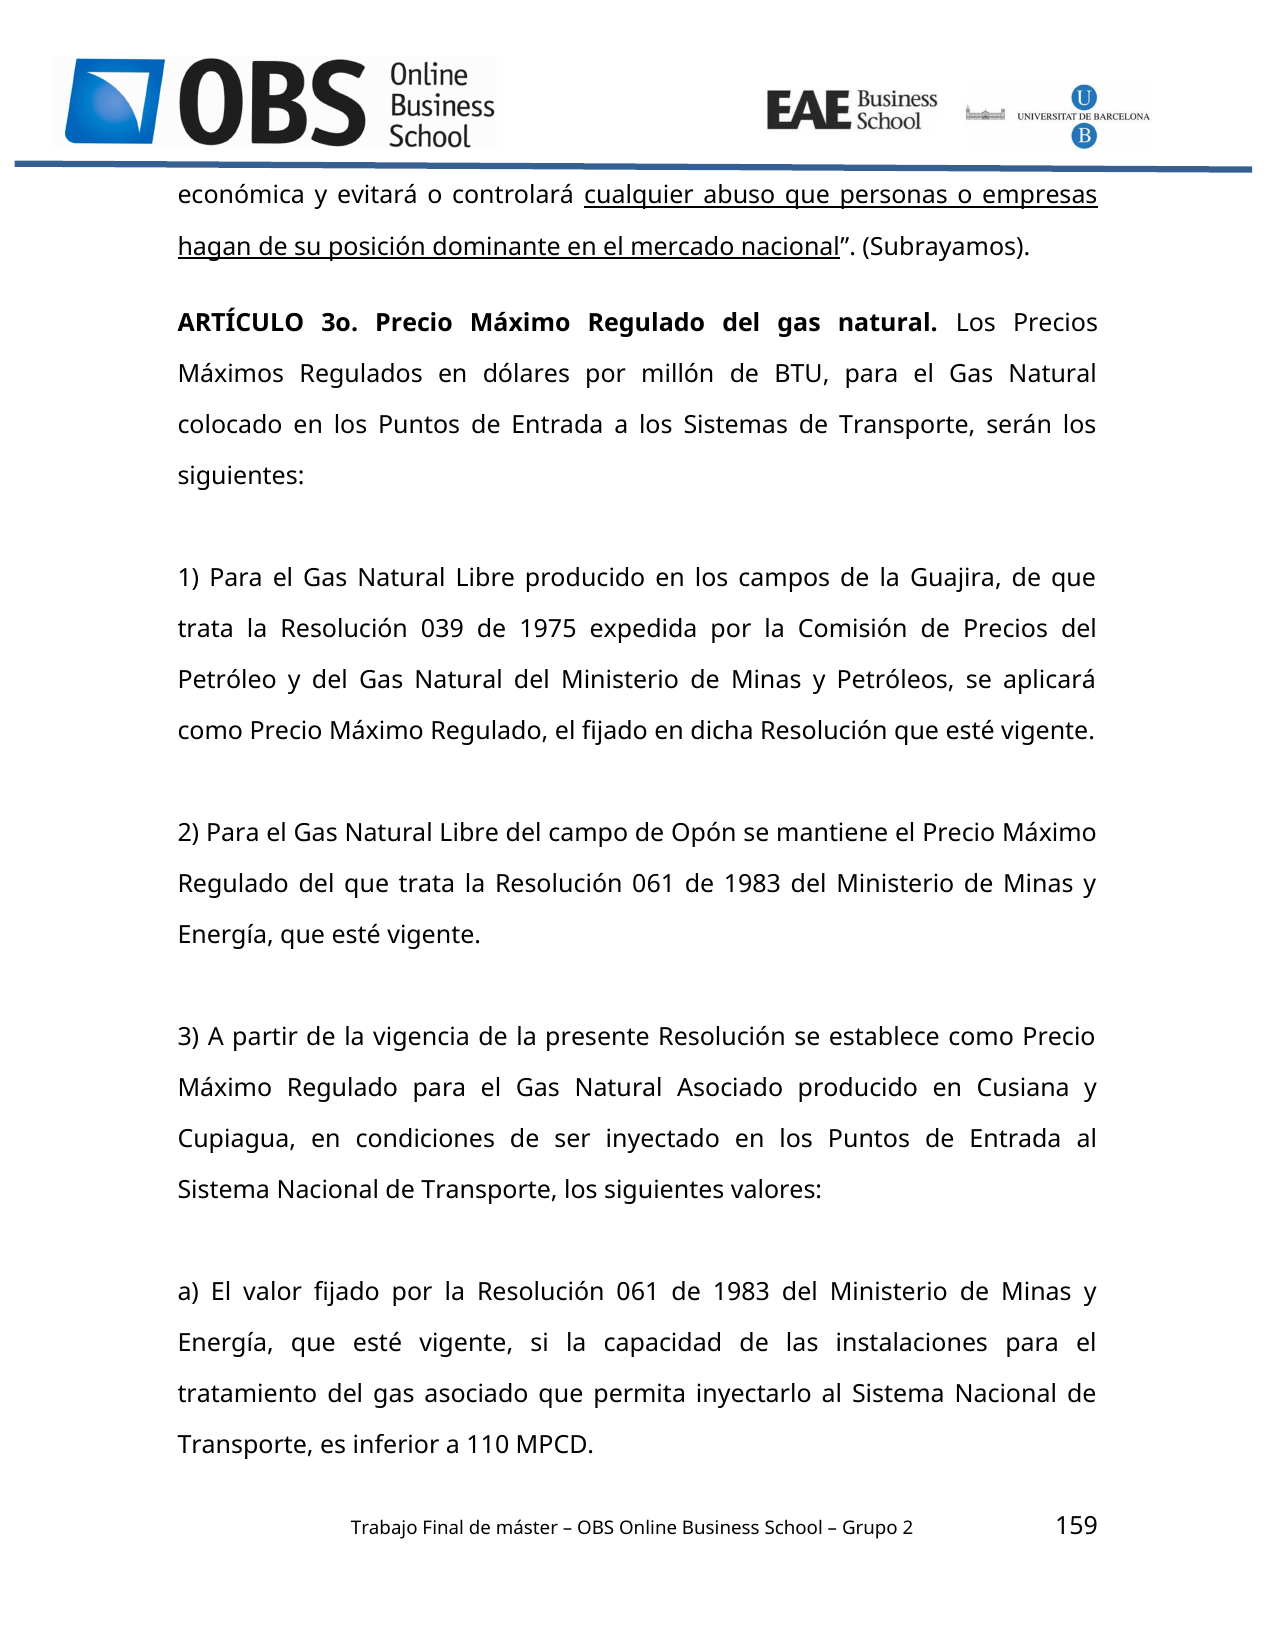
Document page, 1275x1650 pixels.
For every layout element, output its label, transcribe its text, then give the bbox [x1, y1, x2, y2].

picture [764, 87, 938, 133]
text 3) A partir de la vigencia de la presente Resolución se establece como Precio Máximo Regulado para el Gas Natural Asociado producido en Cusiana y Cupiagua, en condiciones de ser inyectado en los Puntos de Entrada al Sistema Nacional de Transporte, los siguientes valores: [177, 1019, 1098, 1206]
text a) El valor fijado por la Resolución 061 de 1983 del Ministerio de Minas y Energía, que esté vigente, si la capacidad de las instalaciones para el tratamiento del gas asociado que permita inyectarlo al Sistema Nacional de Transporte, es inferior a 110 MPCD. [177, 1274, 1098, 1461]
text 2) Para el Gas Natural Libre del campo de Opón se mantiene el Precio Máximo Regulado del que trata la Resolución 061 de 1983 del Ministerio de Minas y Energía, que esté vigente. [177, 815, 1098, 951]
picture [52, 56, 503, 149]
text ARTÍCULO 3o. Precio Máximo Regulado del gas natural. Los Precios Máximos Regulados en dólares por millón de BTU, para el Gas Natural colocado en los Puntos de Entrada a los Sistemas de Transporte, serán los siguientes: [177, 304, 1098, 491]
text 1) Para el Gas Natural Libre producido en los campos de la Guajira, de que trata la Resolución 039 de 1975 expedida por la Comisión de Precios del Petróleo y del Gas Natural del Ministerio de Minas y Petróleos, se aplicará como Precio Máximo Regulado, el fijado en dicha Resolución que esté vigente. [177, 559, 1098, 747]
picture [964, 83, 1153, 151]
